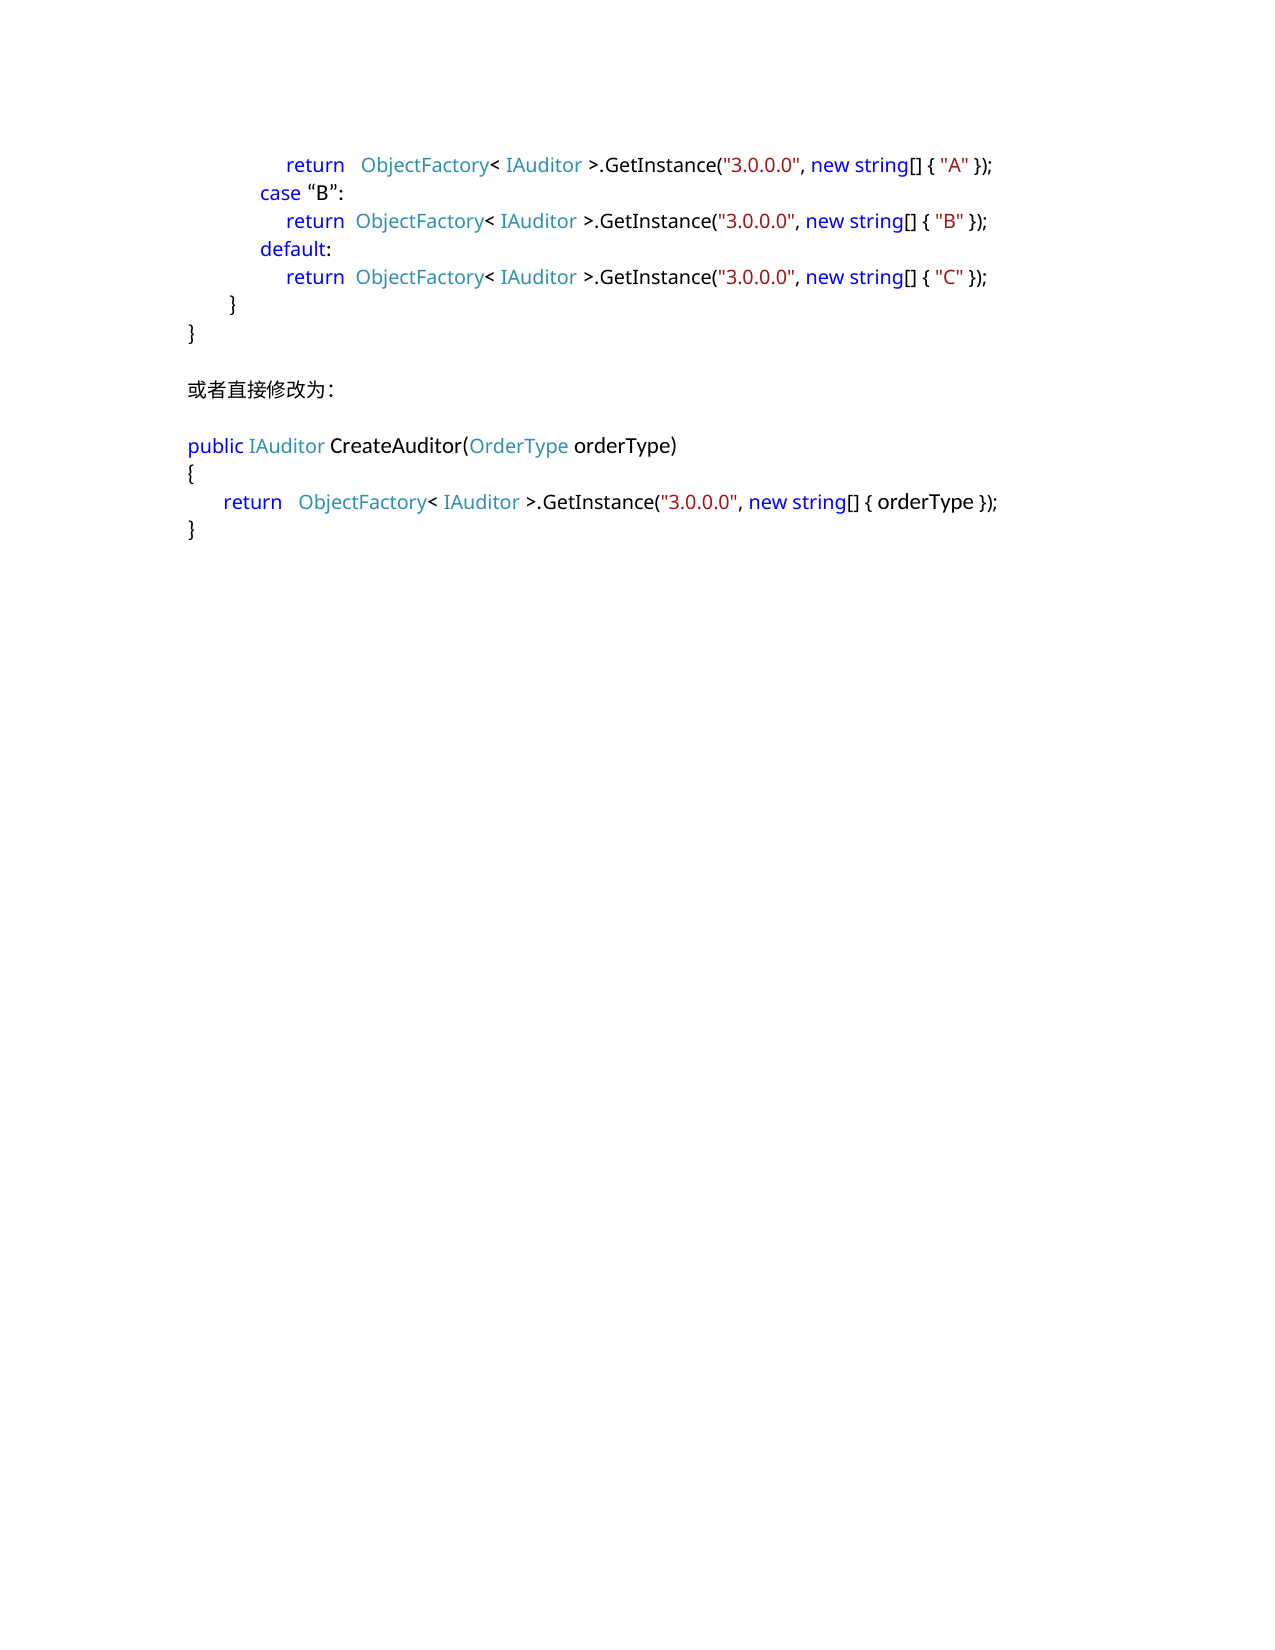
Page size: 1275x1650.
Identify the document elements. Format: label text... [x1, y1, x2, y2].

text return ObjectFactory< IAuditor >.GetInstance("3.0.0.0", new string[] { orderType }); [187, 487, 1087, 516]
text return ObjectFactory< IAuditor >.GetInstance("3.0.0.0", new string[] { "A" }); [187, 150, 1087, 178]
text return ObjectFactory< IAuditor >.GetInstance("3.0.0.0", new string[] { "C" }); [187, 262, 1087, 291]
text case “B”: [187, 178, 1087, 206]
text } [187, 319, 1087, 347]
text } [187, 291, 1087, 319]
text public IAuditor CreateAuditor(OrderType orderType) [187, 431, 1087, 459]
text default: [187, 234, 1087, 262]
text { [187, 459, 1087, 487]
text 或者直接修改为： [187, 375, 1087, 403]
text } [187, 516, 1087, 544]
text return ObjectFactory< IAuditor >.GetInstance("3.0.0.0", new string[] { "B" }); [187, 206, 1087, 234]
